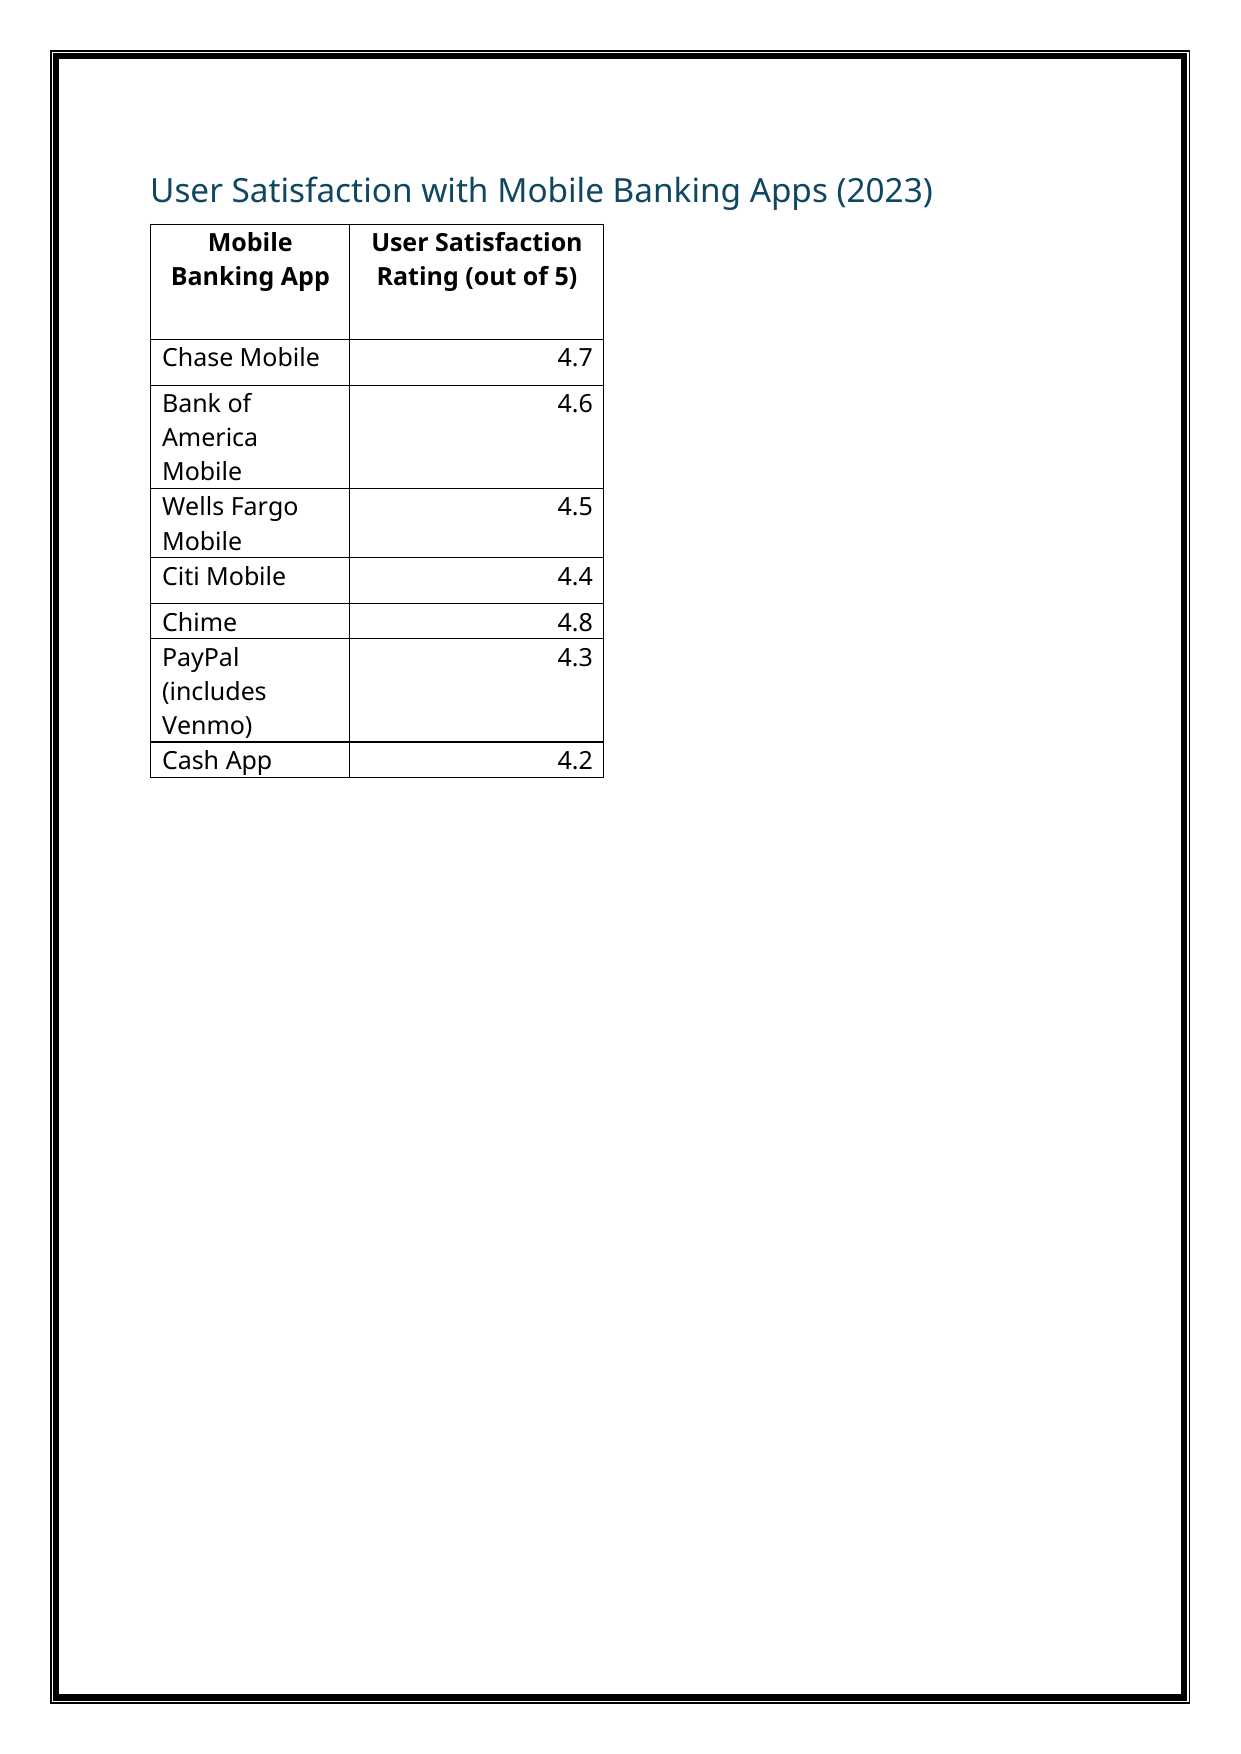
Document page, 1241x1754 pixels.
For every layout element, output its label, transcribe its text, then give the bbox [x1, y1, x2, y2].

table_cell PayPal (includes Venmo) [151, 639, 349, 741]
table_cell 4.6 [350, 386, 603, 488]
subtitle User Satisfaction with Mobile Banking Apps (2023) [150, 167, 1090, 212]
table_cell 4.5 [350, 489, 603, 557]
table_header Mobile Banking App [151, 225, 349, 339]
table_cell Wells Fargo Mobile [151, 489, 349, 557]
table_cell Citi Mobile [151, 558, 349, 603]
table_cell 4.8 [350, 604, 603, 638]
table_cell 4.7 [350, 340, 603, 385]
table_cell Chase Mobile [151, 340, 349, 385]
table_cell Bank of America Mobile [151, 386, 349, 488]
table_cell 4.2 [350, 743, 603, 777]
table_cell 4.3 [350, 639, 603, 741]
table_cell Cash App [151, 743, 349, 777]
table_cell Chime [151, 604, 349, 638]
table_cell 4.4 [350, 558, 603, 603]
table_header User Satisfaction Rating (out of 5) [350, 225, 603, 339]
